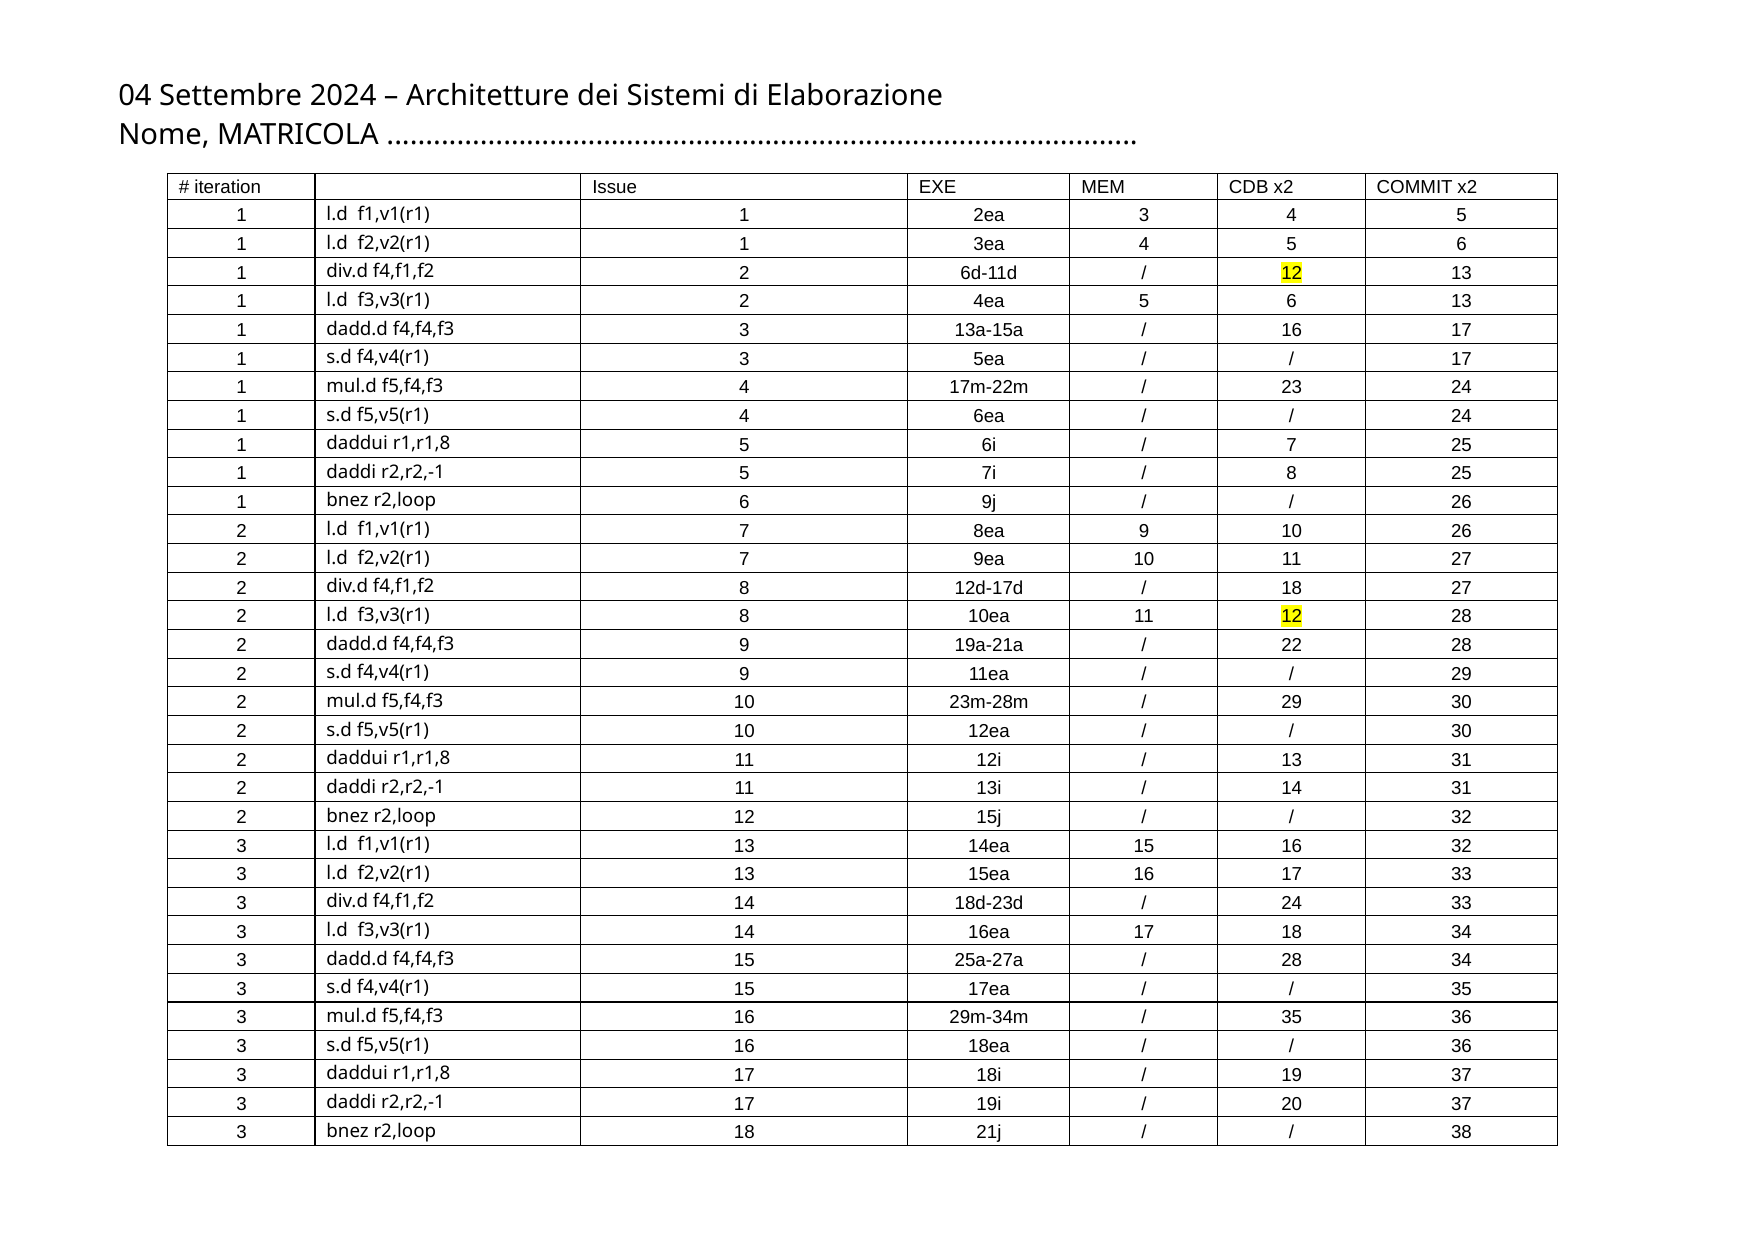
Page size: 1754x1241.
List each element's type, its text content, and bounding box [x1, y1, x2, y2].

table_cell / [1070, 888, 1217, 915]
table_cell 37 [1366, 1060, 1557, 1087]
table_cell 30 [1366, 716, 1557, 743]
table_cell 28 [1366, 630, 1557, 658]
table_cell l.d f2,v2(r1) [316, 859, 580, 887]
table_cell 5 [1070, 286, 1217, 314]
table_cell 4 [1070, 229, 1217, 257]
table_cell daddi r2,r2,-1 [316, 773, 580, 801]
table_cell 24 [1366, 372, 1557, 400]
table_cell / [1070, 1060, 1217, 1087]
table_cell 9 [581, 659, 907, 686]
table_cell 25 [1366, 430, 1557, 457]
table_cell 21j [908, 1117, 1069, 1144]
table_cell 2 [581, 258, 907, 285]
table_header COMMIT x2 [1366, 174, 1557, 199]
table_cell 9 [1070, 515, 1217, 543]
table_cell 5ea [908, 344, 1069, 371]
table_cell 29m-34m [908, 1003, 1069, 1030]
table_cell 11 [581, 745, 907, 772]
table_cell / [1070, 372, 1217, 400]
table_header [316, 174, 580, 199]
table_cell 3 [168, 916, 314, 944]
table_cell 16 [581, 1031, 907, 1059]
table_cell 1 [168, 487, 314, 514]
table_cell 29 [1366, 659, 1557, 686]
table_cell 5 [581, 430, 907, 457]
table_cell l.d f2,v2(r1) [316, 544, 580, 572]
table_cell 6i [908, 430, 1069, 457]
table_cell 33 [1366, 888, 1557, 915]
table_cell s.d f5,v5(r1) [316, 401, 580, 428]
table_cell 2 [168, 745, 314, 772]
table_cell / [1218, 344, 1365, 371]
table_cell bnez r2,loop [316, 1117, 580, 1144]
table_cell l.d f1,v1(r1) [316, 515, 580, 543]
table_cell s.d f4,v4(r1) [316, 659, 580, 686]
table_cell 14 [581, 916, 907, 944]
table_cell 8 [581, 573, 907, 600]
table_cell daddui r1,r1,8 [316, 1060, 580, 1087]
table_cell mul.d f5,f4,f3 [316, 372, 580, 400]
table_cell / [1070, 659, 1217, 686]
table_cell 16ea [908, 916, 1069, 944]
table_cell / [1070, 945, 1217, 973]
table_cell div.d f4,f1,f2 [316, 258, 580, 285]
table_cell 3 [168, 1088, 314, 1116]
table_cell 7i [908, 458, 1069, 486]
table_cell 15j [908, 802, 1069, 829]
table_cell / [1070, 315, 1217, 342]
table_cell 10ea [908, 601, 1069, 629]
table_cell 3 [168, 859, 314, 887]
table_cell 17 [1366, 315, 1557, 342]
table_cell / [1070, 687, 1217, 715]
table_cell / [1070, 258, 1217, 285]
table_cell 33 [1366, 859, 1557, 887]
table_cell 3 [168, 945, 314, 973]
table_cell 19a-21a [908, 630, 1069, 658]
table_cell 3 [168, 1117, 314, 1144]
table_cell / [1070, 430, 1217, 457]
table_cell 4ea [908, 286, 1069, 314]
table_cell 3 [168, 974, 314, 1001]
table_cell l.d f1,v1(r1) [316, 200, 580, 228]
table_cell / [1070, 1003, 1217, 1030]
table_cell / [1070, 1117, 1217, 1144]
table_cell l.d f3,v3(r1) [316, 601, 580, 629]
table_cell 25a-27a [908, 945, 1069, 973]
table_cell 17 [581, 1088, 907, 1116]
table_cell mul.d f5,f4,f3 [316, 1003, 580, 1030]
table_cell 3 [581, 344, 907, 371]
table_cell 1 [168, 430, 314, 457]
table_cell 27 [1366, 573, 1557, 600]
table_cell 2 [168, 659, 314, 686]
table_cell 1 [581, 229, 907, 257]
table_cell 3 [168, 1003, 314, 1030]
table_cell 34 [1366, 916, 1557, 944]
table_cell 4 [1218, 200, 1365, 228]
table_cell 23 [1218, 372, 1365, 400]
table_cell 18d-23d [908, 888, 1069, 915]
table_cell 13 [1218, 745, 1365, 772]
table_header # iteration [168, 174, 314, 199]
table_cell 6 [1366, 229, 1557, 257]
table_cell 2 [168, 773, 314, 801]
table_cell 15 [1070, 831, 1217, 858]
table_cell 12ea [908, 716, 1069, 743]
table_cell 17 [1218, 859, 1365, 887]
table_cell mul.d f5,f4,f3 [316, 687, 580, 715]
table_cell 26 [1366, 515, 1557, 543]
table_cell 24 [1366, 401, 1557, 428]
table_cell 15 [581, 945, 907, 973]
table_cell 17 [1366, 344, 1557, 371]
table_cell 13a-15a [908, 315, 1069, 342]
table_cell 6 [1218, 286, 1365, 314]
table_cell l.d f3,v3(r1) [316, 916, 580, 944]
table_cell 8 [1218, 458, 1365, 486]
table_cell 16 [1218, 831, 1365, 858]
table_cell 11 [581, 773, 907, 801]
table_cell 1 [168, 315, 314, 342]
table_cell s.d f4,v4(r1) [316, 974, 580, 1001]
table_cell 28 [1366, 601, 1557, 629]
table_cell 20 [1218, 1088, 1365, 1116]
table_cell 32 [1366, 831, 1557, 858]
table_cell 5 [1218, 229, 1365, 257]
table_cell 27 [1366, 544, 1557, 572]
table_cell 2 [168, 630, 314, 658]
table_cell 2 [168, 544, 314, 572]
table_cell 19 [1218, 1060, 1365, 1087]
table_cell 28 [1218, 945, 1365, 973]
table_cell / [1218, 716, 1365, 743]
table_cell / [1218, 1117, 1365, 1144]
table_cell 23m-28m [908, 687, 1069, 715]
table_cell 18ea [908, 1031, 1069, 1059]
table_cell 18 [1218, 916, 1365, 944]
table_cell 34 [1366, 945, 1557, 973]
table_header CDB x2 [1218, 174, 1365, 199]
table_cell / [1070, 1031, 1217, 1059]
table_cell / [1218, 802, 1365, 829]
table_cell 1 [168, 401, 314, 428]
table_cell 2 [168, 802, 314, 829]
table_cell 10 [581, 716, 907, 743]
table_cell 3 [168, 888, 314, 915]
table_header MEM [1070, 174, 1217, 199]
table_cell 35 [1366, 974, 1557, 1001]
table_cell / [1218, 1031, 1365, 1059]
table_cell bnez r2,loop [316, 487, 580, 514]
table_cell l.d f2,v2(r1) [316, 229, 580, 257]
table_cell 38 [1366, 1117, 1557, 1144]
table_cell 13 [581, 859, 907, 887]
table_cell s.d f5,v5(r1) [316, 716, 580, 743]
table_cell / [1070, 773, 1217, 801]
table_cell daddi r2,r2,-1 [316, 1088, 580, 1116]
table_cell 3 [581, 315, 907, 342]
table_cell 32 [1366, 802, 1557, 829]
table_cell 13 [1366, 258, 1557, 285]
table_cell 1 [168, 286, 314, 314]
table_cell 14 [581, 888, 907, 915]
table_cell 12 [581, 802, 907, 829]
table_cell 2 [581, 286, 907, 314]
table_cell 3 [168, 831, 314, 858]
table_cell 10 [1070, 544, 1217, 572]
table_cell 4 [581, 372, 907, 400]
table_cell 17m-22m [908, 372, 1069, 400]
table_cell dadd.d f4,f4,f3 [316, 315, 580, 342]
table_cell 16 [581, 1003, 907, 1030]
table_cell 35 [1218, 1003, 1365, 1030]
table_cell 9 [581, 630, 907, 658]
table_cell 1 [168, 200, 314, 228]
table_cell 7 [1218, 430, 1365, 457]
table_cell 2 [168, 687, 314, 715]
table_cell 18 [1218, 573, 1365, 600]
table_cell 18 [581, 1117, 907, 1144]
table_cell 36 [1366, 1003, 1557, 1030]
table_cell 1 [168, 344, 314, 371]
table_cell 5 [581, 458, 907, 486]
table_cell 11 [1218, 544, 1365, 572]
table_cell / [1070, 1088, 1217, 1116]
table_cell 3 [168, 1031, 314, 1059]
table_cell 26 [1366, 487, 1557, 514]
table_cell 24 [1218, 888, 1365, 915]
table_cell s.d f5,v5(r1) [316, 1031, 580, 1059]
table_cell / [1070, 802, 1217, 829]
table_cell 22 [1218, 630, 1365, 658]
table_cell bnez r2,loop [316, 802, 580, 829]
table_cell / [1070, 974, 1217, 1001]
table_cell 3 [168, 1060, 314, 1087]
table_cell 25 [1366, 458, 1557, 486]
table_cell 12i [908, 745, 1069, 772]
table_cell / [1070, 745, 1217, 772]
table_cell / [1218, 974, 1365, 1001]
table_cell 13i [908, 773, 1069, 801]
table_cell 9j [908, 487, 1069, 514]
table_cell 12 [1218, 258, 1365, 285]
table_cell 2 [168, 601, 314, 629]
table_cell 13 [1366, 286, 1557, 314]
table_cell 3 [1070, 200, 1217, 228]
table_cell daddui r1,r1,8 [316, 745, 580, 772]
table_cell l.d f3,v3(r1) [316, 286, 580, 314]
table_cell / [1070, 487, 1217, 514]
table_cell l.d f1,v1(r1) [316, 831, 580, 858]
table_cell 2 [168, 573, 314, 600]
table_cell 30 [1366, 687, 1557, 715]
table_cell 11 [1070, 601, 1217, 629]
table_cell 4 [581, 401, 907, 428]
table_cell 17 [581, 1060, 907, 1087]
table_cell dadd.d f4,f4,f3 [316, 630, 580, 658]
table_cell 18i [908, 1060, 1069, 1087]
table_cell 8ea [908, 515, 1069, 543]
table_cell 3ea [908, 229, 1069, 257]
table_cell 1 [168, 458, 314, 486]
table_cell / [1070, 344, 1217, 371]
table_cell 19i [908, 1088, 1069, 1116]
table_header EXE [908, 174, 1069, 199]
table_cell 10 [1218, 515, 1365, 543]
table_cell 1 [168, 372, 314, 400]
table_cell 12d-17d [908, 573, 1069, 600]
table_cell 1 [168, 229, 314, 257]
table_cell 6ea [908, 401, 1069, 428]
table_cell / [1070, 458, 1217, 486]
table_cell 17ea [908, 974, 1069, 1001]
table_cell 12 [1218, 601, 1365, 629]
table_cell 6 [581, 487, 907, 514]
table_cell 17 [1070, 916, 1217, 944]
table_cell daddui r1,r1,8 [316, 430, 580, 457]
table_cell 14ea [908, 831, 1069, 858]
table_cell 13 [581, 831, 907, 858]
table_cell 1 [581, 200, 907, 228]
table_cell div.d f4,f1,f2 [316, 573, 580, 600]
table_cell 37 [1366, 1088, 1557, 1116]
table_cell 2ea [908, 200, 1069, 228]
table_cell 11ea [908, 659, 1069, 686]
table_cell / [1070, 716, 1217, 743]
table_cell / [1070, 573, 1217, 600]
table_cell daddi r2,r2,-1 [316, 458, 580, 486]
table_cell / [1070, 401, 1217, 428]
table_cell 15 [581, 974, 907, 1001]
table_cell 10 [581, 687, 907, 715]
table_cell s.d f4,v4(r1) [316, 344, 580, 371]
table_cell 31 [1366, 773, 1557, 801]
table_cell 31 [1366, 745, 1557, 772]
table_cell 14 [1218, 773, 1365, 801]
table_cell 6d-11d [908, 258, 1069, 285]
table_cell 5 [1366, 200, 1557, 228]
table_cell 8 [581, 601, 907, 629]
table_cell dadd.d f4,f4,f3 [316, 945, 580, 973]
table_cell / [1218, 401, 1365, 428]
table_cell 2 [168, 515, 314, 543]
table_cell 16 [1218, 315, 1365, 342]
table_cell 29 [1218, 687, 1365, 715]
table_header Issue [581, 174, 907, 199]
table_cell div.d f4,f1,f2 [316, 888, 580, 915]
table_cell / [1218, 659, 1365, 686]
table_cell 1 [168, 258, 314, 285]
table_cell 7 [581, 544, 907, 572]
table_cell 16 [1070, 859, 1217, 887]
table_cell 15ea [908, 859, 1069, 887]
table_cell 36 [1366, 1031, 1557, 1059]
table_cell / [1070, 630, 1217, 658]
table_cell / [1218, 487, 1365, 514]
table_cell 7 [581, 515, 907, 543]
table_cell 2 [168, 716, 314, 743]
table_cell 9ea [908, 544, 1069, 572]
